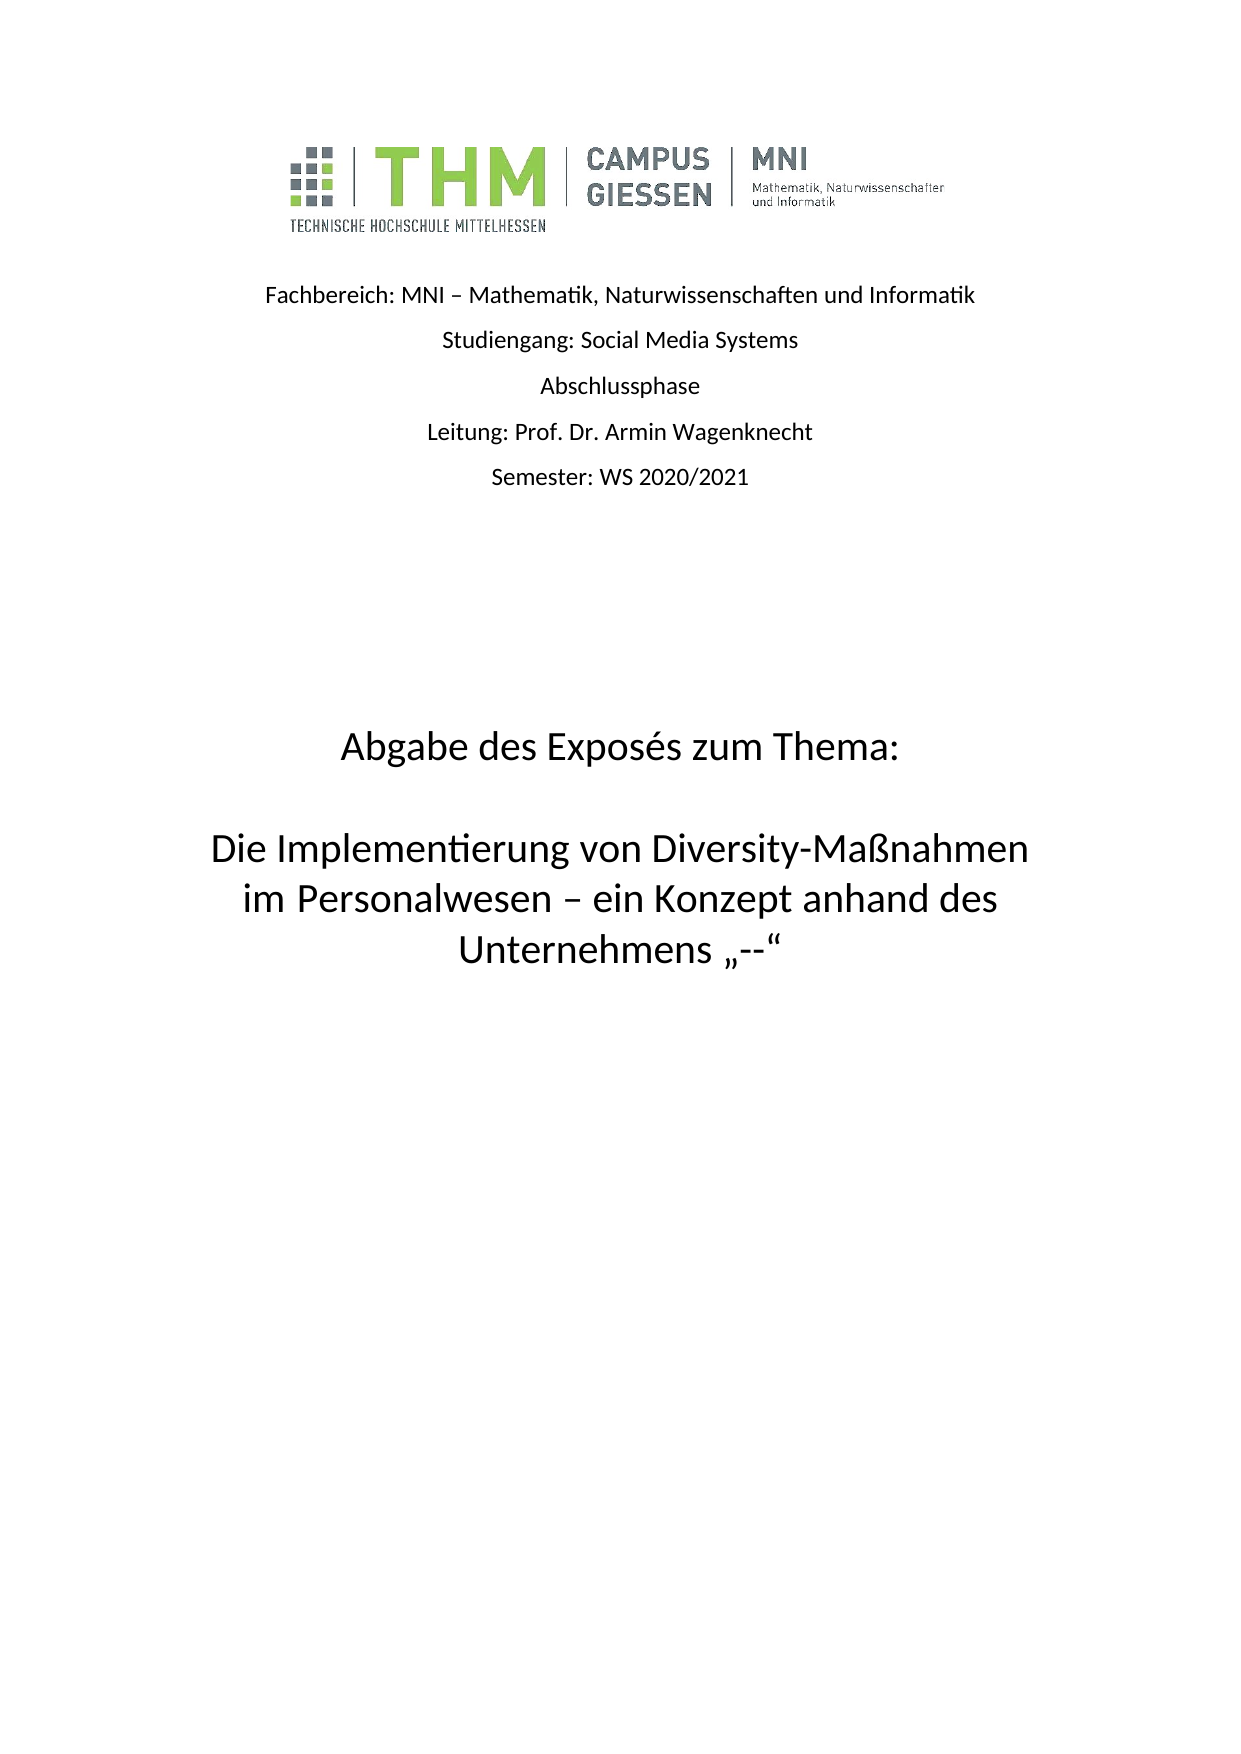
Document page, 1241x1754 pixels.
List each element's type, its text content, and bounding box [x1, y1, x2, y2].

picture [290, 147, 945, 232]
subtitle Abgabe des Exposés zum Thema: [264, 720, 976, 771]
text Die Implementierung von Diversity-Maßnahmen im Personalwesen – ein Konzept anhand des Unternehmens „--“ [186, 822, 1054, 973]
text Abschlussphase [137, 370, 1103, 401]
text Leitung: Prof. Dr. Armin Wagenknecht Semester: WS 2020/2021 [427, 416, 814, 492]
text Fachbereich: MNI – Mathematik, Naturwissenschaften und Informatik Studiengang: Social Media Systems [264, 279, 976, 355]
